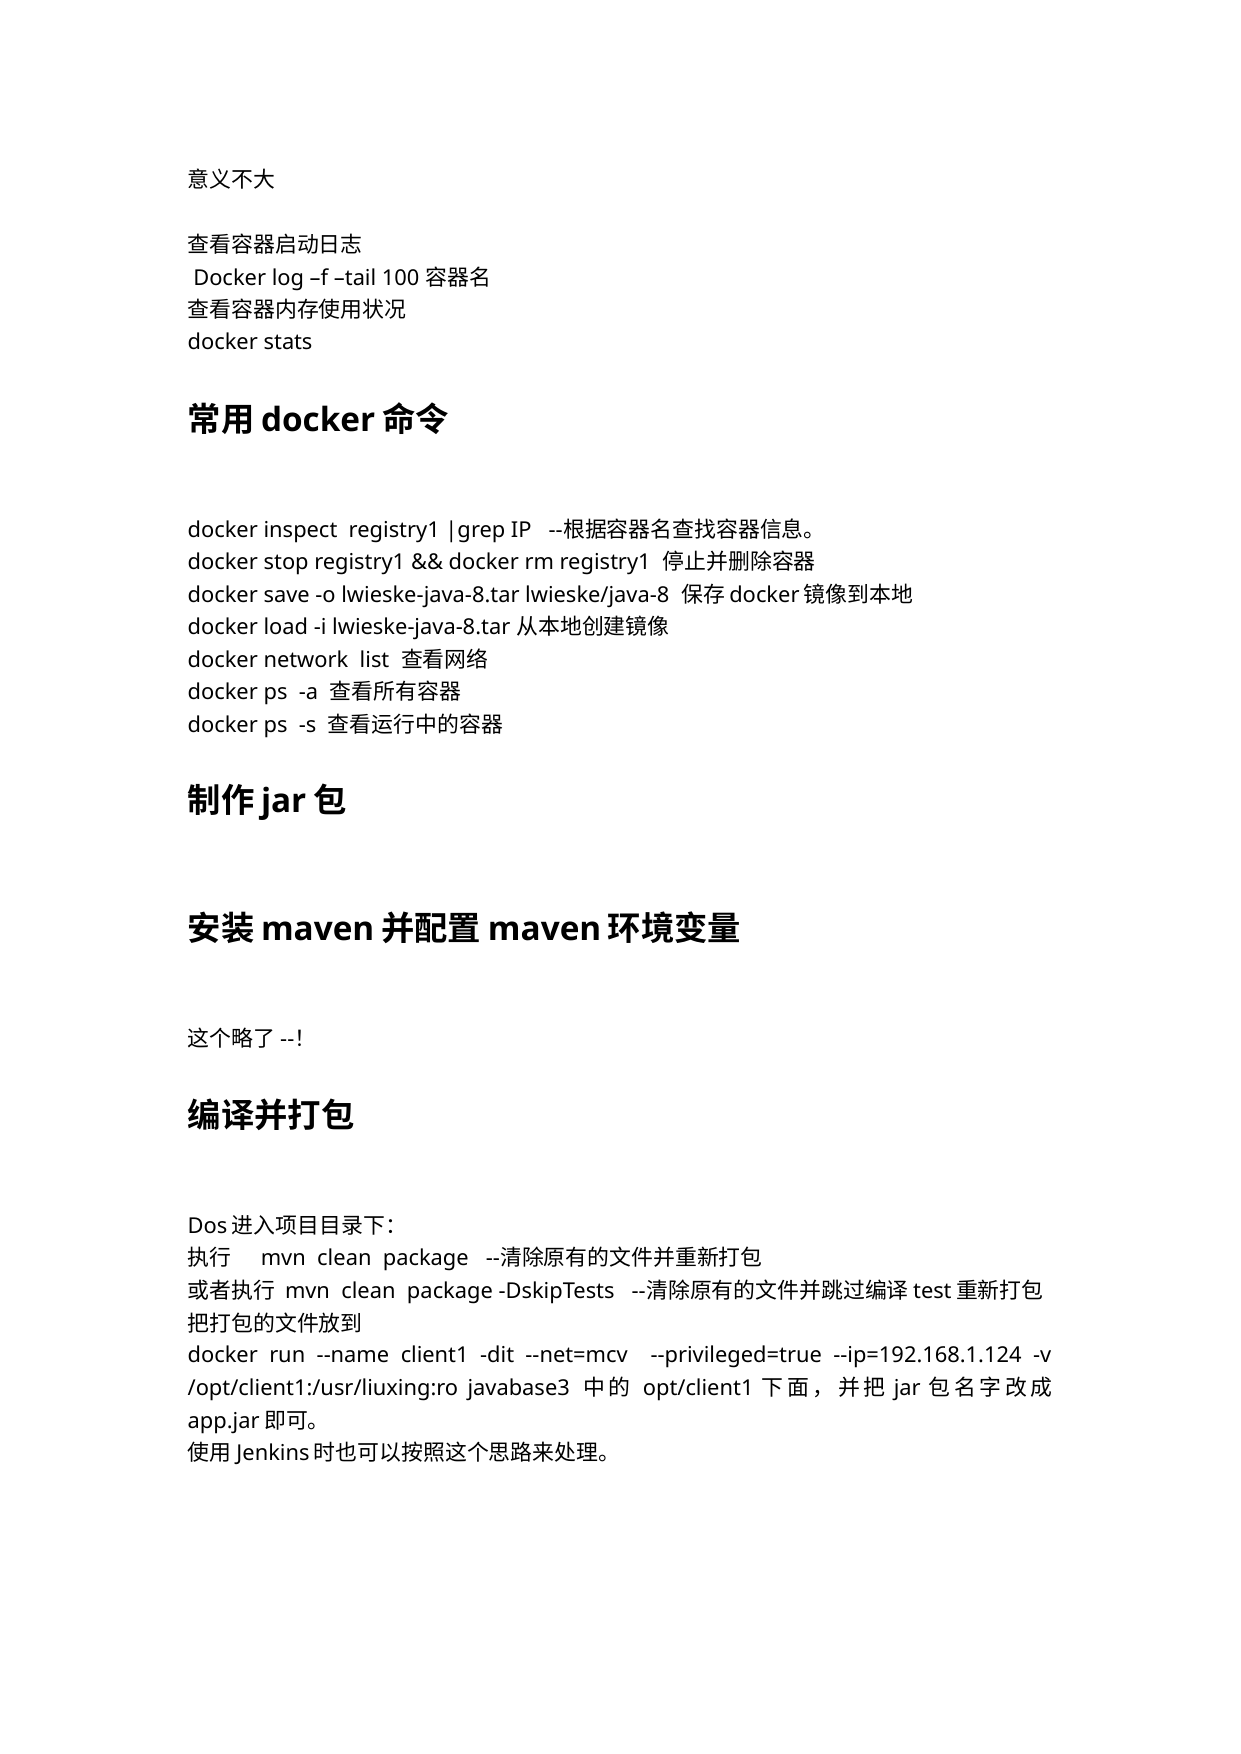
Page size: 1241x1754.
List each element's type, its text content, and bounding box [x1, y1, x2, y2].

text 查看容器内存使用状况 [187, 292, 1053, 324]
text docker stop registry1 && docker rm registry1 停止并删除容器 [187, 544, 1053, 576]
text docker inspect registry1 |grep IP --根据容器名查找容器信息。 [187, 511, 1053, 544]
text docker ps -a 查看所有容器 [187, 674, 1053, 706]
text docker network list 查看网络 [187, 641, 1053, 674]
text 或者执行 mvn clean package -DskipTests --清除原有的文件并跳过编译test重新打包 [187, 1273, 1053, 1305]
text Dos进入项目目录下： [187, 1208, 1053, 1240]
text Docker log –f –tail 100 容器名 [187, 259, 1053, 292]
text docker ps -s 查看运行中的容器 [187, 706, 1053, 739]
text docker load -i lwieske-java-8.tar 从本地创建镜像 [187, 609, 1053, 641]
text docker save -o lwieske-java-8.tar lwieske/java-8 保存docker镜像到本地 [187, 576, 1053, 609]
text 执行 mvn clean package --清除原有的文件并重新打包 [187, 1240, 1053, 1273]
text 查看容器启动日志 [187, 227, 1053, 259]
subtitle 编译并打包 [187, 1080, 1053, 1145]
text 这个略了 --！ [187, 1021, 1053, 1053]
subtitle 常用docker命令 [187, 384, 1053, 449]
subtitle 安装maven并配置maven环境变量 [187, 893, 1053, 958]
text 使用 Jenkins时也可以按照这个思路来处理。 [187, 1435, 1053, 1468]
text docker run --name client1 -dit --net=mcv --privileged=true --ip=192.168.1.124 -v /opt/client1:/usr/liuxing:ro javabase3 中的 opt/client1下面，并把jar包名字改成 app.jar即可。 [187, 1338, 1053, 1435]
subtitle 制作jar包 [187, 766, 1053, 831]
text 把打包的文件放到 [187, 1305, 1053, 1338]
text docker stats [187, 324, 1053, 357]
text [187, 162, 1053, 194]
